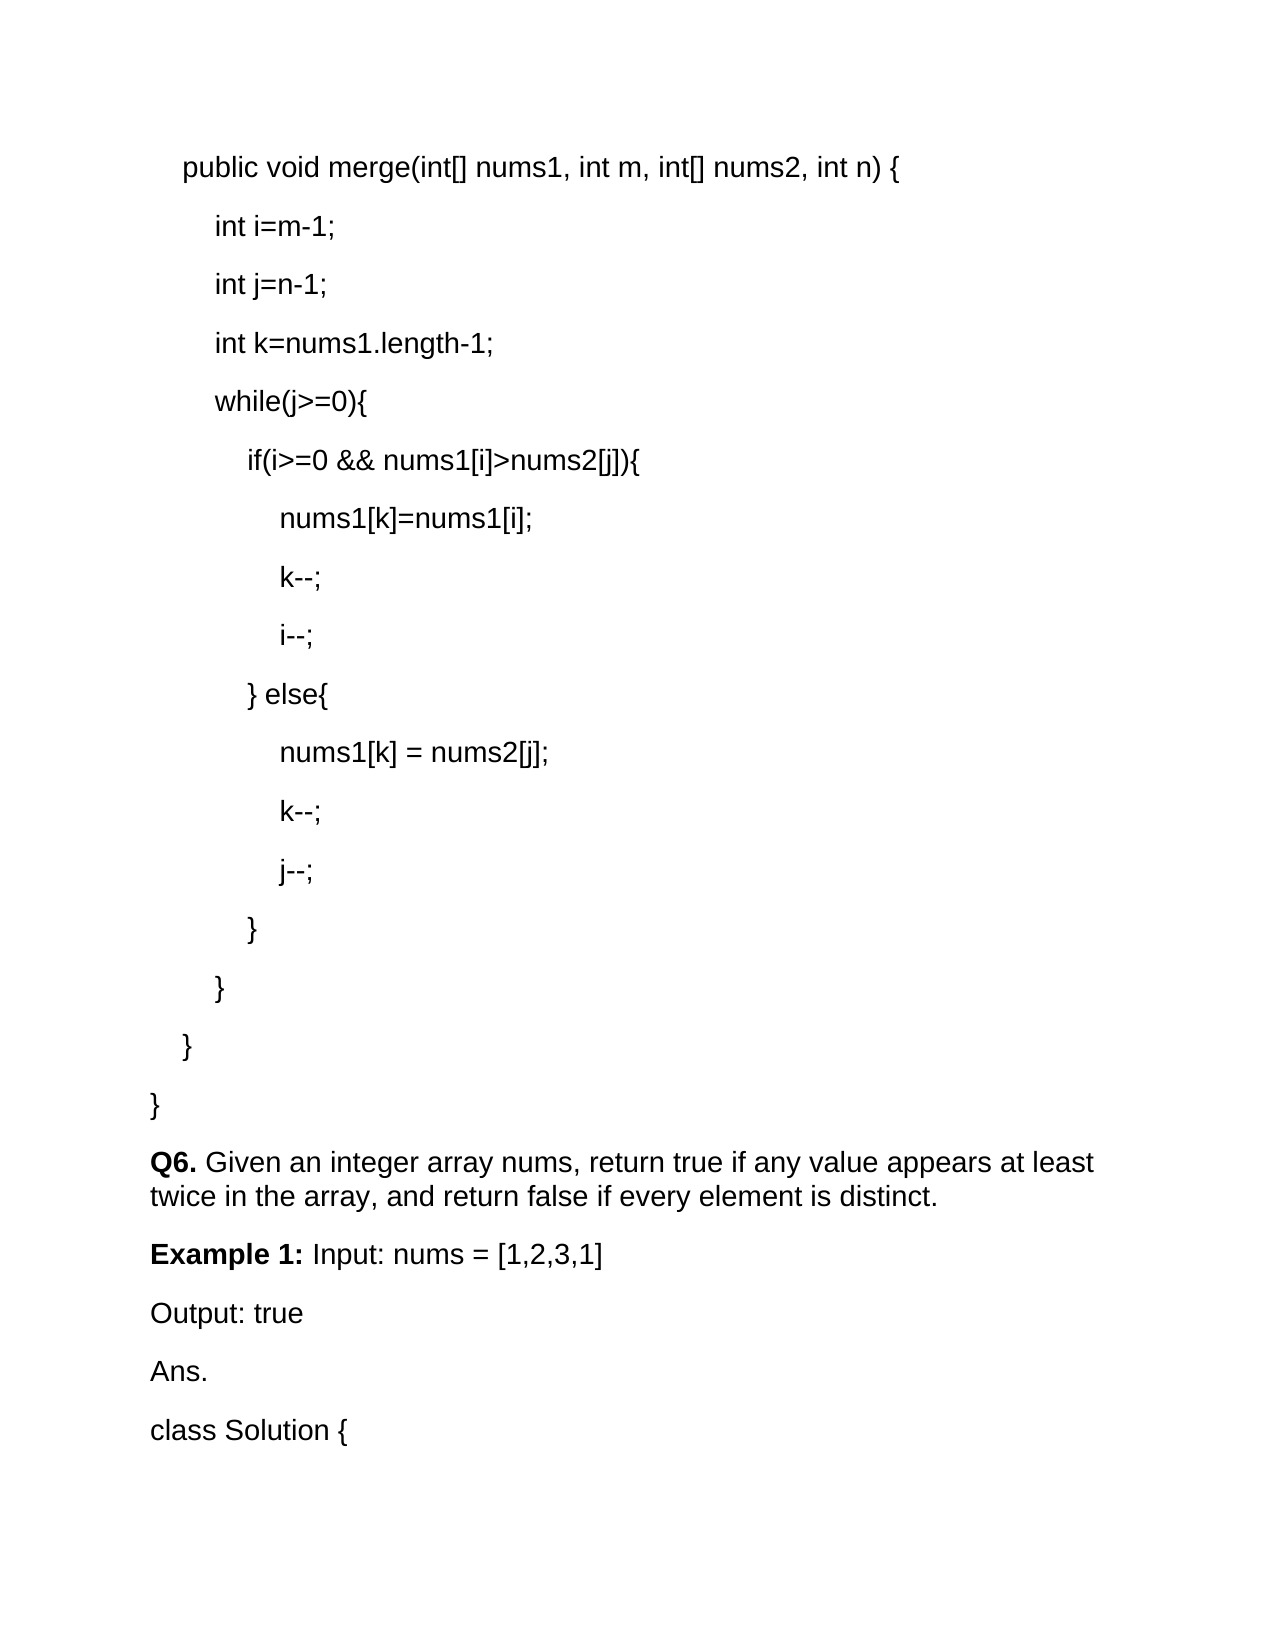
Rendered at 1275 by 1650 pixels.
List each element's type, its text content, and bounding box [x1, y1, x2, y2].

text } [150, 1087, 1125, 1120]
text } [150, 1028, 1125, 1062]
text Output: true [150, 1296, 1125, 1329]
text } [150, 911, 1125, 944]
text k--; [150, 794, 1125, 827]
text int j=n-1; [150, 267, 1125, 301]
text int i=m-1; [150, 208, 1125, 242]
text Q6. Given an integer array nums, return true if any value appears at least twice in the array, and return false if every element is distinct. [150, 1145, 1125, 1212]
text public void merge(int[] nums1, int m, int[] nums2, int n) { [150, 150, 1125, 183]
text i--; [150, 618, 1125, 652]
text class Solution { [150, 1413, 1125, 1446]
text nums1[k]=nums1[i]; [150, 501, 1125, 535]
text nums1[k] = nums2[j]; [150, 735, 1125, 769]
text if(i>=0 && nums1[i]>nums2[j]){ [150, 443, 1125, 476]
text } [150, 969, 1125, 1003]
text Example 1: Input: nums = [1,2,3,1] [150, 1237, 1125, 1271]
text j--; [150, 852, 1125, 886]
text while(j>=0){ [150, 384, 1125, 418]
text } else{ [150, 677, 1125, 710]
text k--; [150, 560, 1125, 593]
text Ans. [150, 1354, 1125, 1388]
text int k=nums1.length-1; [150, 326, 1125, 359]
